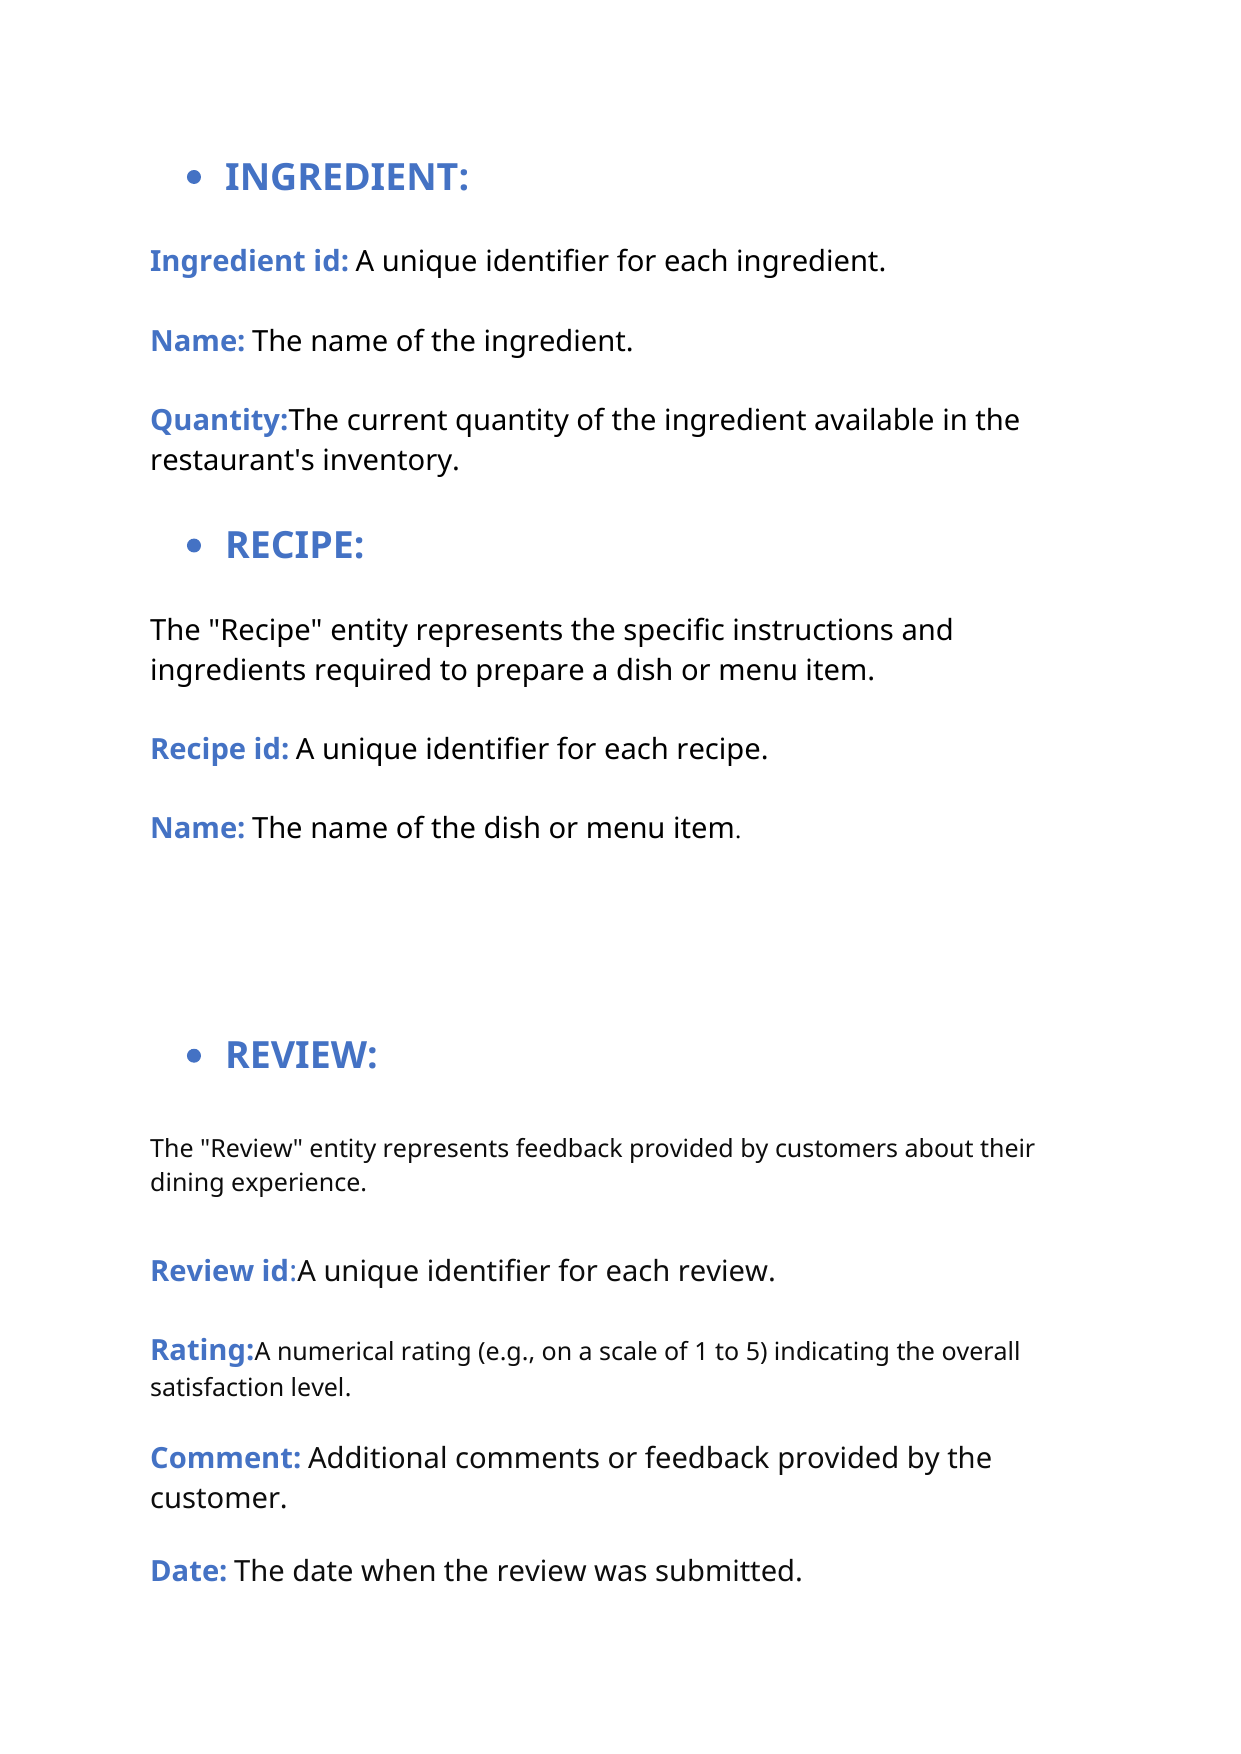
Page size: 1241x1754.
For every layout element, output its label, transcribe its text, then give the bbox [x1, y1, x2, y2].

text Comment: Additional comments or feedback provided by the customer. [150, 1437, 1090, 1517]
text The "Review" entity represents feedback provided by customers about their dining experience. [150, 1131, 1090, 1199]
text Name: The name of the ingredient. [150, 320, 1090, 360]
text Recipe id: A unique identifier for each recipe. [150, 728, 1090, 768]
text Date: The date when the review was submitted. [150, 1551, 1090, 1590]
text Review id:A unique identifier for each review. [150, 1250, 1090, 1290]
text Ingredient id: A unique identifier for each ingredient. [150, 241, 1090, 280]
text Rating:A numerical rating (e.g., on a scale of 1 to 5) indicating the overall satisfaction level. [150, 1329, 1090, 1403]
list REVIEW: [187, 1029, 1090, 1080]
text The "Recipe" entity represents the specific instructions and ingredients required to prepare a dish or menu item. [150, 609, 1090, 689]
list RECIPE: [187, 518, 1090, 569]
text Quantity:The current quantity of the ingredient available in the restaurant's inventory. [150, 399, 1090, 479]
text Name: The name of the dish or menu item. [150, 808, 1090, 847]
list INGREDIENT: [187, 150, 1090, 201]
